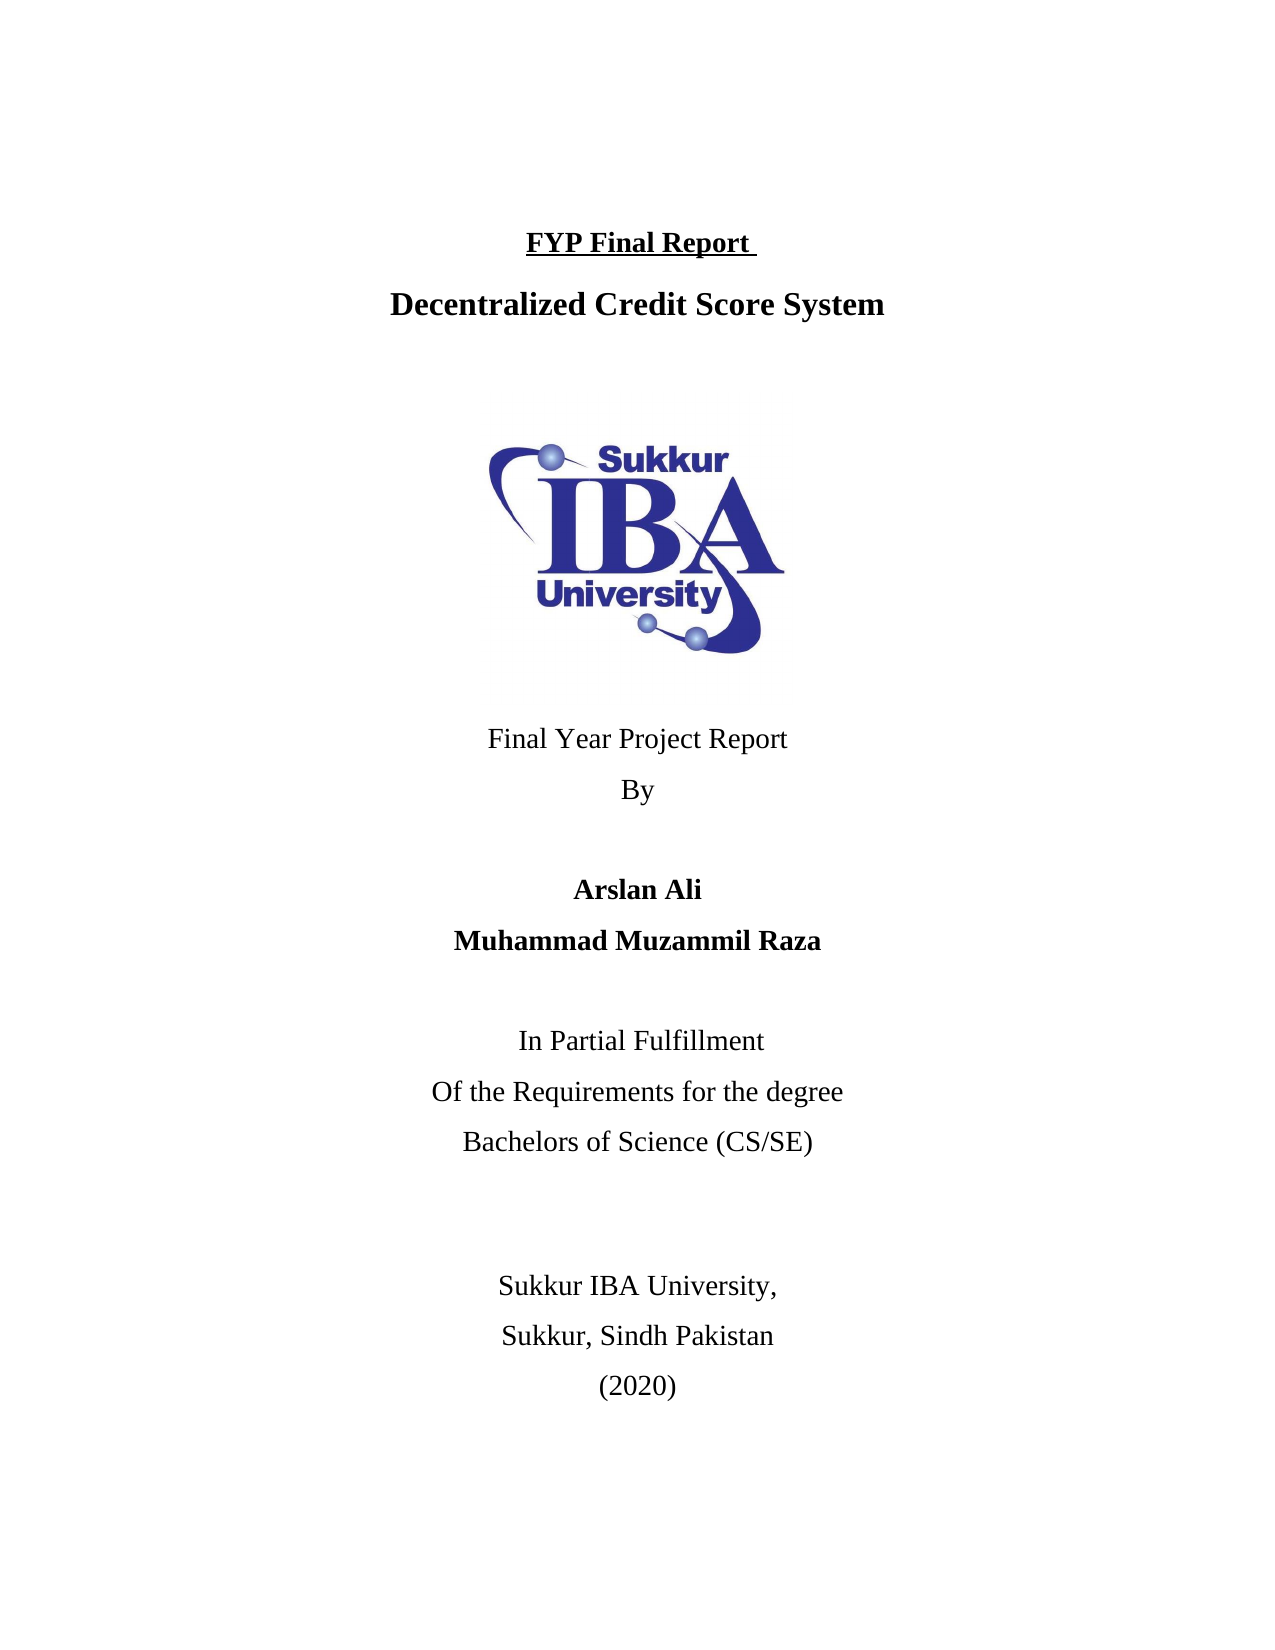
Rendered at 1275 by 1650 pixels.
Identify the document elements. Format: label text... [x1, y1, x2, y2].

text Final Year Project Report [180, 721, 1095, 755]
text Of the Requirements for the degree [180, 1074, 1095, 1107]
text (2020) [180, 1368, 1095, 1402]
text Decentralized Credit Score System [180, 284, 1095, 323]
picture [480, 392, 793, 705]
text In Partial Fulfillment [180, 1023, 1095, 1057]
text Sukkur, Sindh Pakistan [180, 1318, 1095, 1352]
text Muhammad Muzammil Raza [180, 923, 1095, 956]
text By [180, 772, 1095, 805]
text Bachelors of Science (CS/SE) [180, 1124, 1095, 1157]
text FYP Final Report [180, 225, 1095, 258]
text Arslan Ali [180, 872, 1095, 906]
text Sukkur IBA University, [180, 1268, 1095, 1301]
